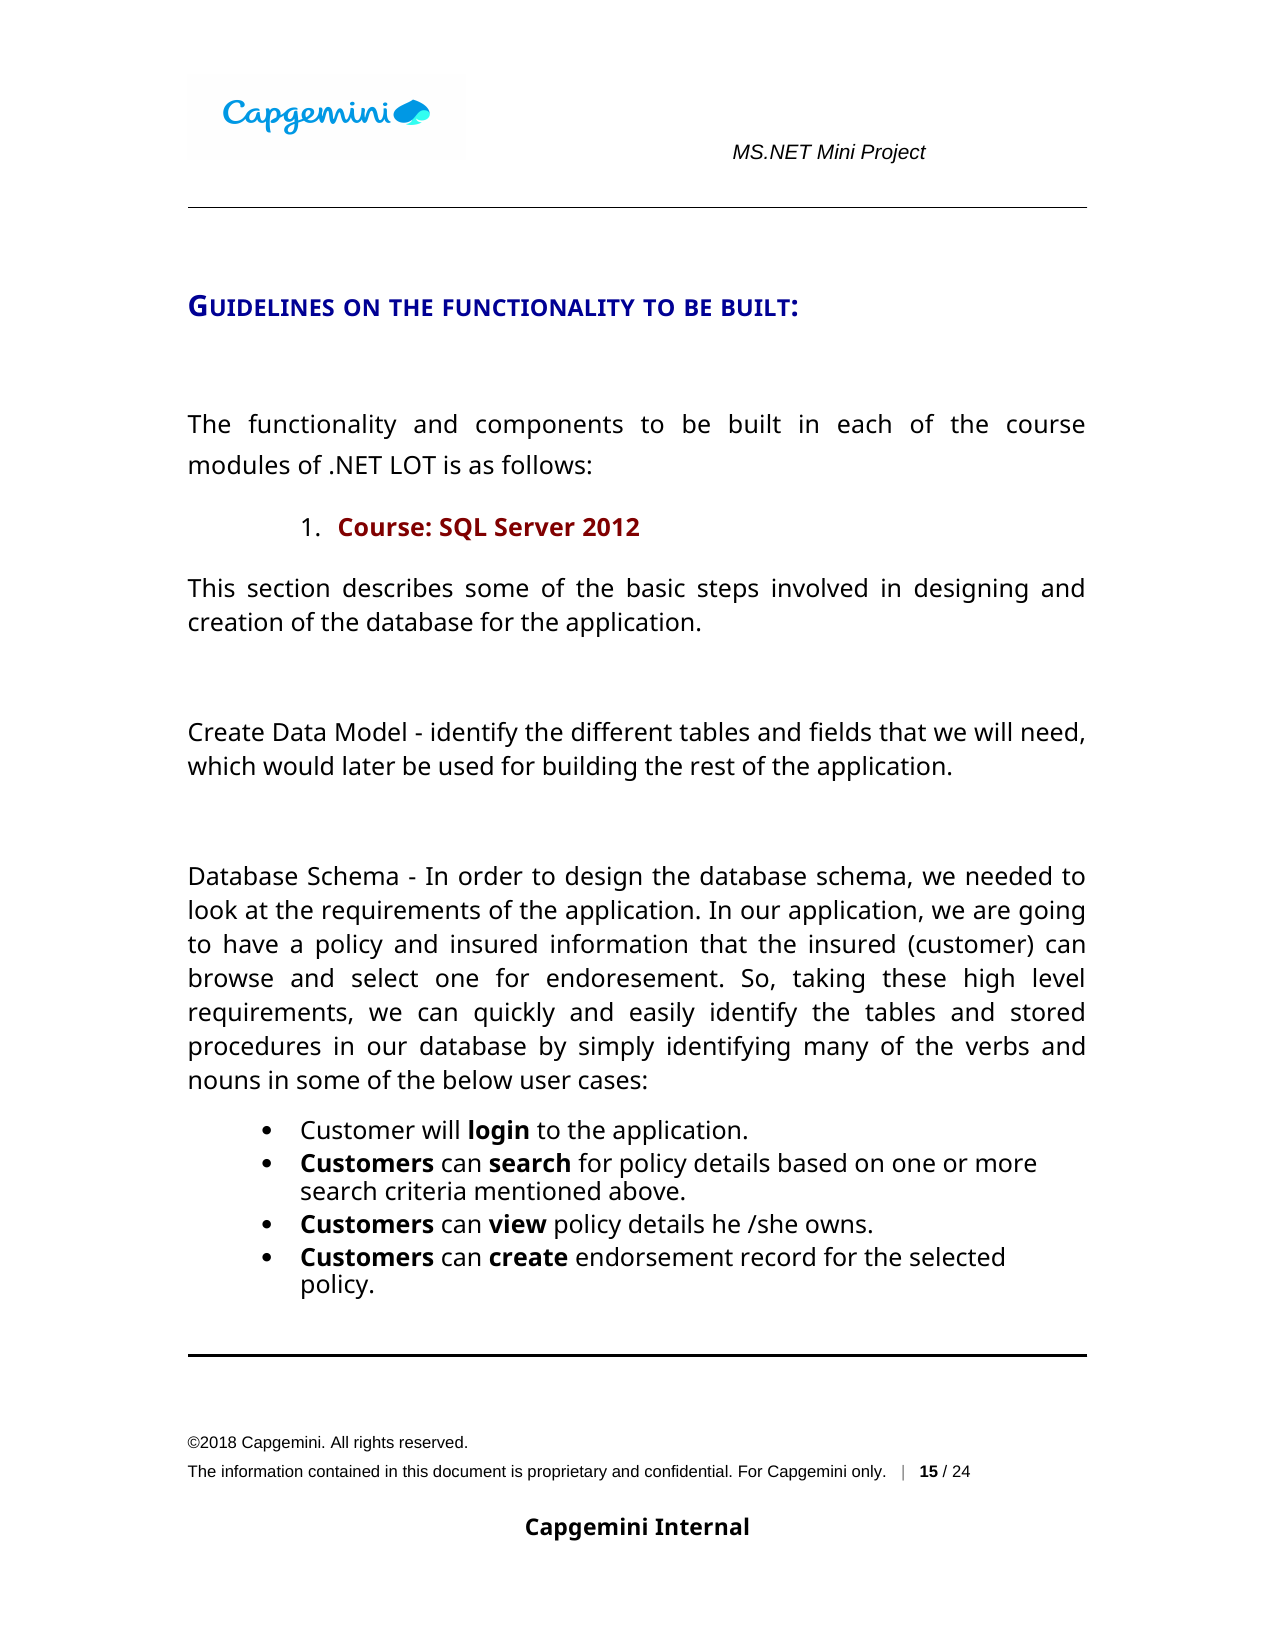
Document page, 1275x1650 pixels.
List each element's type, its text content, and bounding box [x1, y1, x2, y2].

text Create Data Model - identify the different tables and fields that we will need, which would later be used for building the rest of the application [187, 715, 1087, 783]
text This section describes some of the basic steps involved in designing and creation of the database for the application [187, 571, 1087, 639]
text The functionality and components to be built in each of the course modules of .NET is as follows: [187, 407, 1087, 482]
text Database Schema - In order to design the database schema, we needed to look at the requirements of the application In our application, we are going to have a policy and insured information that the insured (customer) can browse and select one for endoresement. So, taking these high level requirements, we can quickly and easily identify the tables and stored procedures in our database by simply identifying many of the verbs and nouns in some of the below user cases: [187, 858, 1087, 1097]
list Customers can create endorsement record for the selected policy. [262, 1245, 1087, 1299]
list Course: SQL Server 2012 [300, 509, 1087, 543]
picture [187, 74, 466, 160]
list Customers can search for policy details based on one or more search criteria mentioned above. [262, 1151, 1087, 1205]
list Customers can view policy details he /she owns. [262, 1212, 1087, 1239]
subtitle Guidelines on the functionality to be built: [187, 285, 1087, 325]
list Customer will login to the application. [262, 1118, 1087, 1145]
